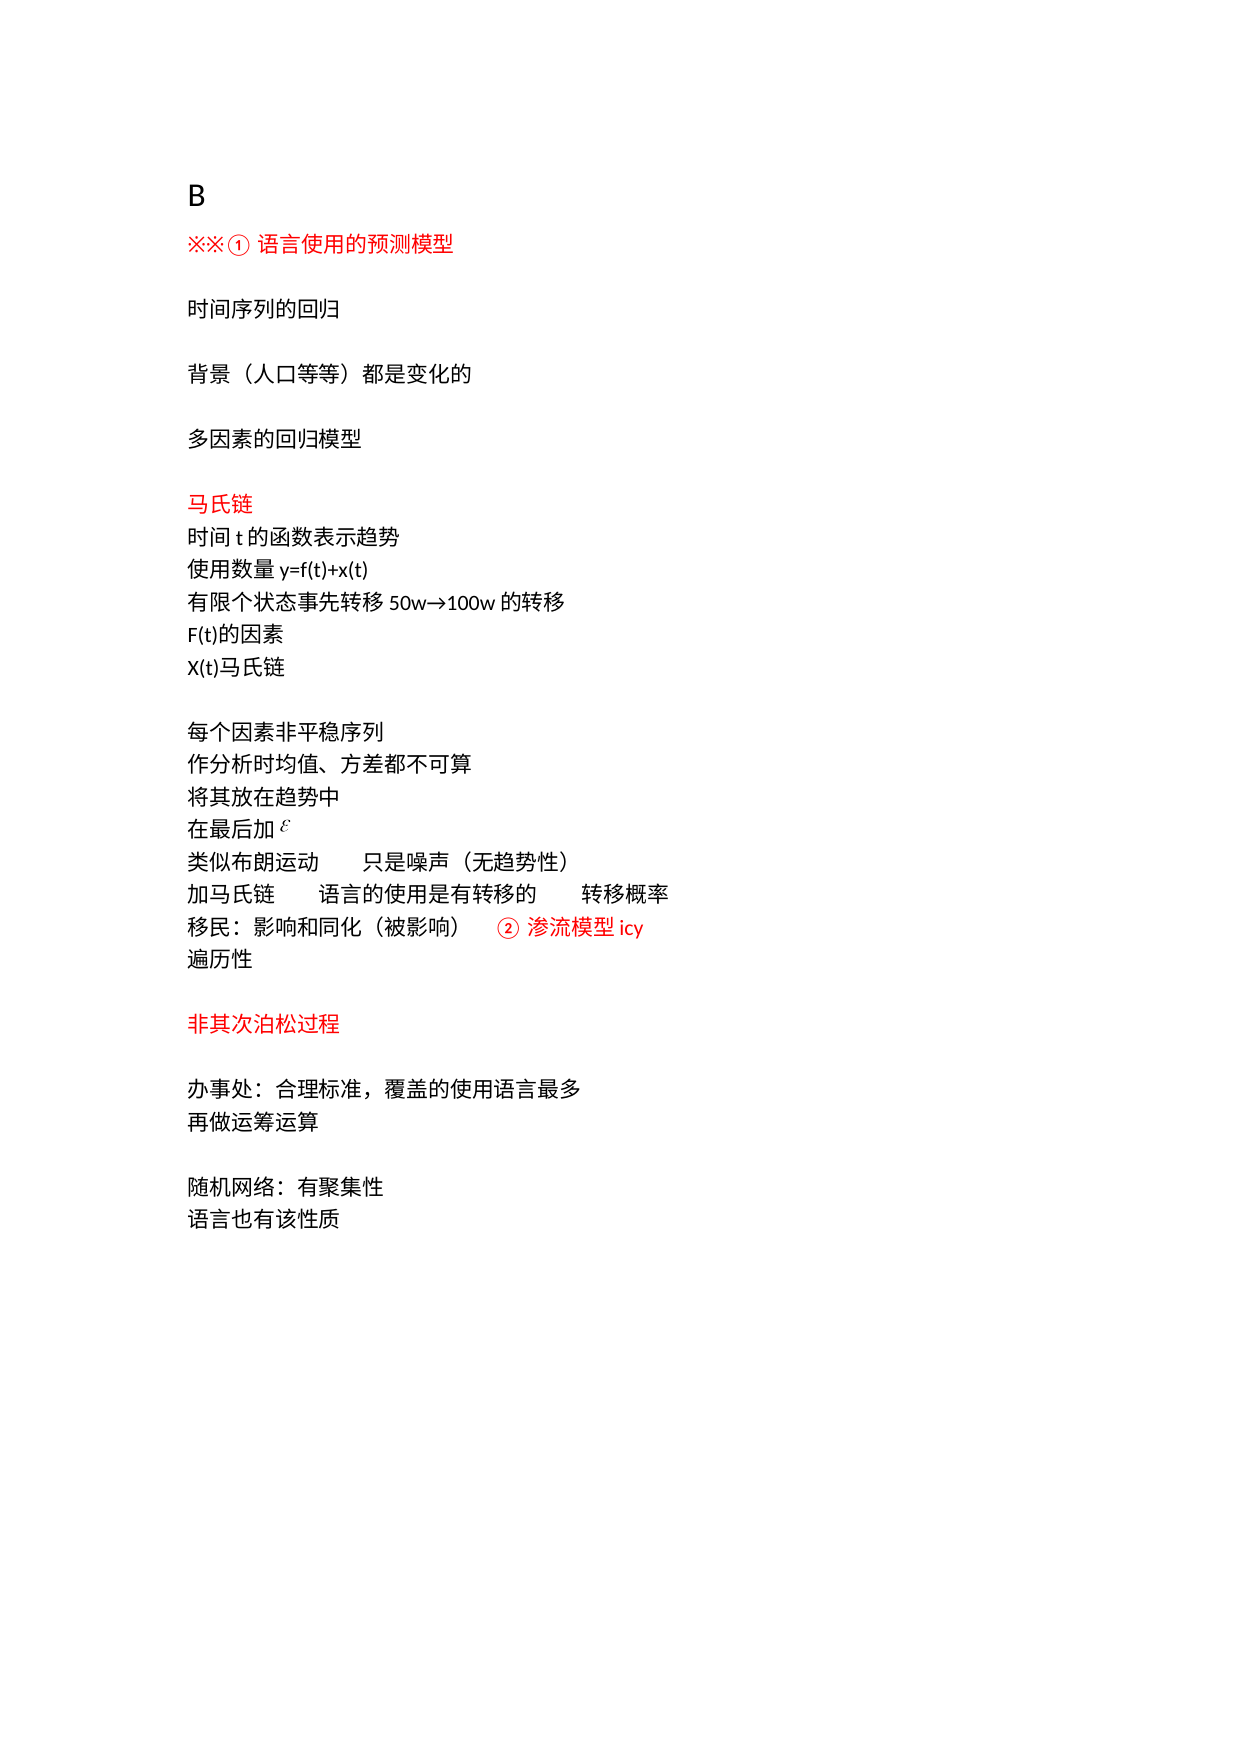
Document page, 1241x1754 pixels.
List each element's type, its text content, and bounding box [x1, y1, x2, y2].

text 再做运筹运算 [187, 1104, 1053, 1137]
text 将其放在趋势中 [187, 779, 1053, 812]
text 背景（人口等等）都是变化的 [187, 357, 1053, 389]
text 非其次泊松过程 [187, 1007, 1053, 1039]
text 加马氏链 语言的使用是有转移的 转移概率 [187, 877, 1053, 909]
text 办事处：合理标准，覆盖的使用语言最多 [187, 1072, 1053, 1104]
text 时间序列的回归 [187, 292, 1053, 324]
text X(t)马氏链 [187, 649, 1053, 682]
text 使用数量y=f(t)+x(t) [187, 552, 1053, 584]
text 语言也有该性质 [187, 1202, 1053, 1234]
text 类似布朗运动 只是噪声（无趋势性） [187, 844, 1053, 877]
text 在最后加 [187, 812, 1053, 844]
text 多因素的回归模型 [187, 422, 1053, 454]
text 有限个状态事先转移50w→100w的转移 [187, 584, 1053, 617]
text 移民：影响和同化（被影响） ②渗流模型icy [187, 909, 1053, 942]
text 每个因素非平稳序列 [187, 714, 1053, 747]
text 遍历性 [187, 942, 1053, 974]
text B [187, 162, 1053, 227]
text 马氏链 [187, 487, 1053, 519]
text 时间t的函数表示趋势 [187, 519, 1053, 552]
text F(t)的因素 [187, 617, 1053, 649]
text 作分析时均值、方差都不可算 [187, 747, 1053, 779]
text 随机网络：有聚集性 [187, 1169, 1053, 1202]
text ※※①语言使用的预测模型 [187, 227, 1053, 259]
